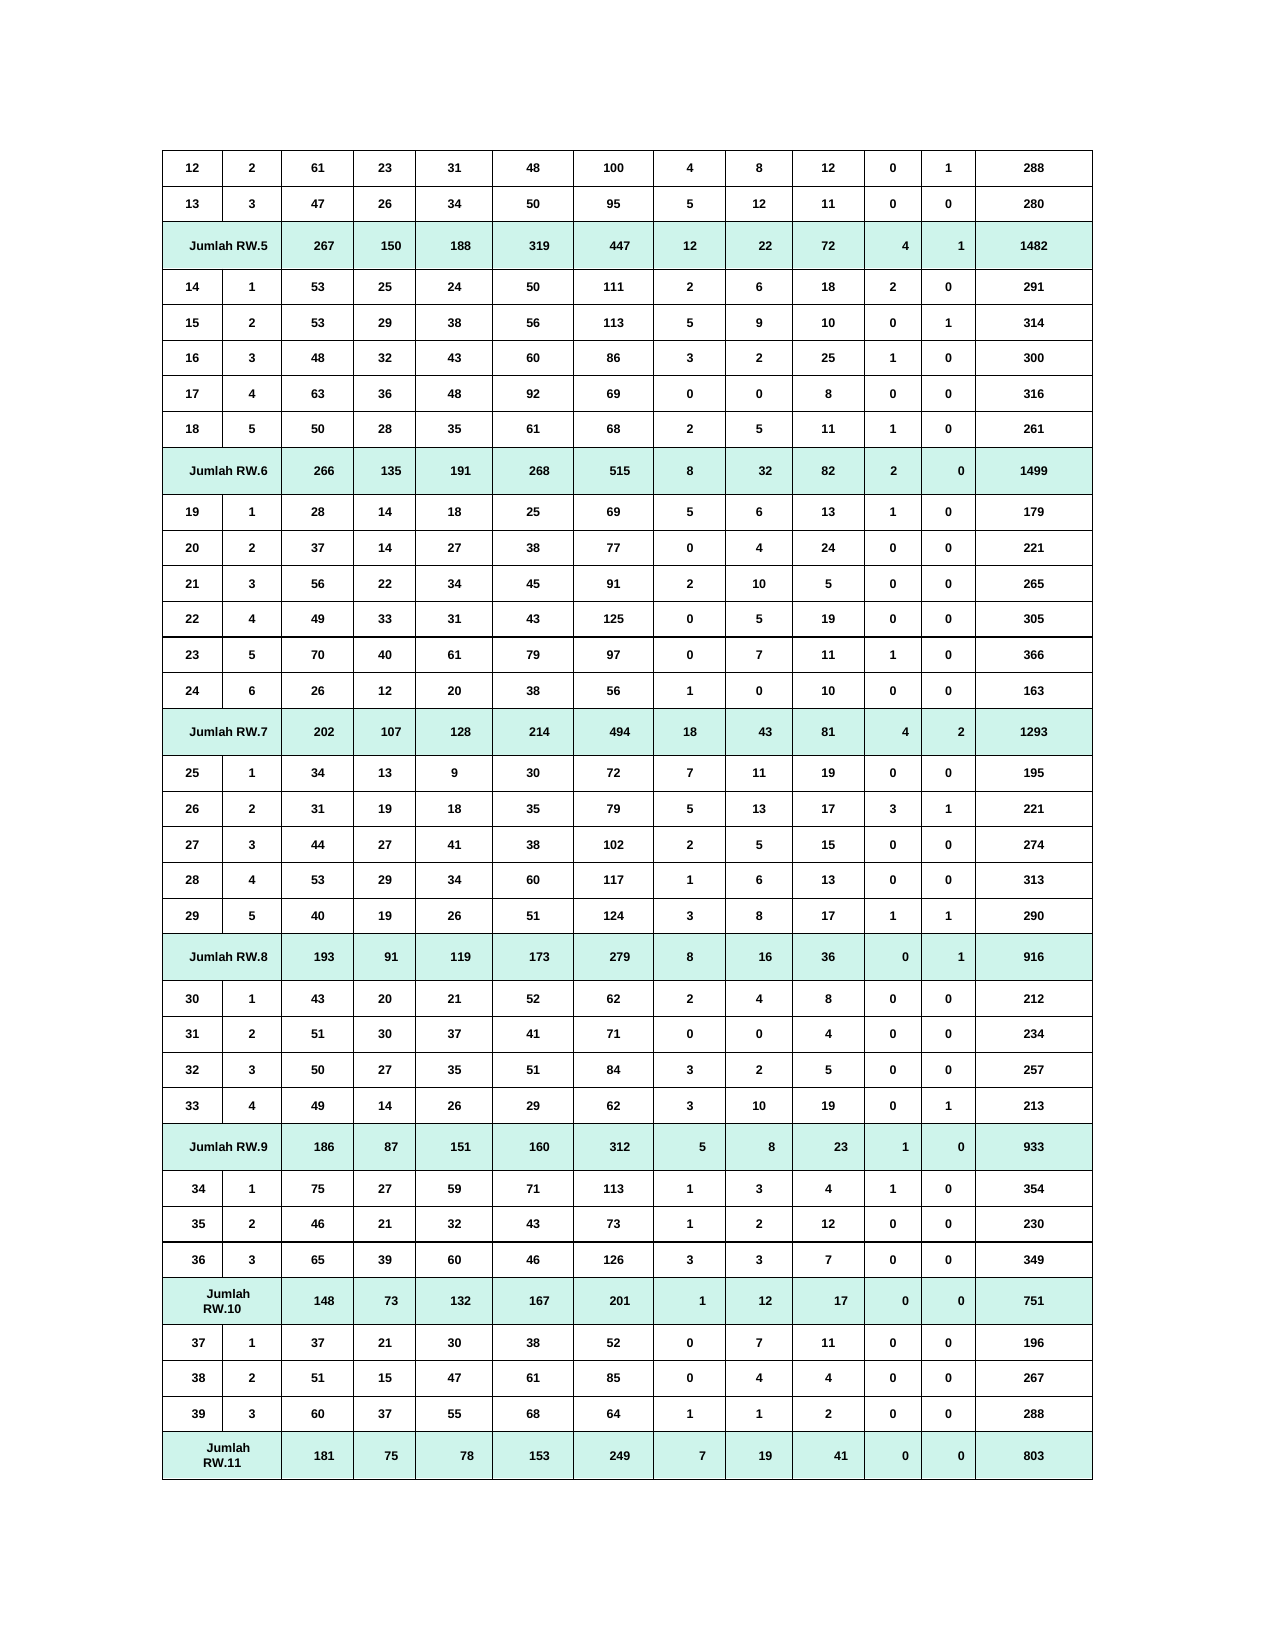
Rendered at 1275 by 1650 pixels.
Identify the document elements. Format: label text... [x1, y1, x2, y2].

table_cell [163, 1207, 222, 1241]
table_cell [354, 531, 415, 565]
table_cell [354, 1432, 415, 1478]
table_cell 48 [282, 341, 353, 375]
table_cell 34 [416, 187, 492, 221]
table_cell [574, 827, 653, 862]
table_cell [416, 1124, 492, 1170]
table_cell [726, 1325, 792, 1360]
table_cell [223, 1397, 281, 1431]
table_cell 14 [163, 270, 222, 304]
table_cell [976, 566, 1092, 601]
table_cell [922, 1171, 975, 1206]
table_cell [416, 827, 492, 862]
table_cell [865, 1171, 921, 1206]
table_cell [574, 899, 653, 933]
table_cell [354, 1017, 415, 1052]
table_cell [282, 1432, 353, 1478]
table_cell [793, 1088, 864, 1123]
table_cell 35 [416, 412, 492, 447]
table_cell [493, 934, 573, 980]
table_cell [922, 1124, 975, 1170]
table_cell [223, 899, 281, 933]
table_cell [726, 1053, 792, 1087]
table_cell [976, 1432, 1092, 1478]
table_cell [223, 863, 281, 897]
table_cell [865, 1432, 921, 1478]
table_cell 0 [922, 187, 975, 221]
table_cell 3 [654, 341, 725, 375]
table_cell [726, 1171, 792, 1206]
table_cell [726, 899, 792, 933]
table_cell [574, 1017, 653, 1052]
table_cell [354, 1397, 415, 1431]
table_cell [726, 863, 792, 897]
table_cell 8 [793, 376, 864, 411]
table_cell 314 [976, 305, 1092, 340]
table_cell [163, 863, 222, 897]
table_cell 0 [865, 376, 921, 411]
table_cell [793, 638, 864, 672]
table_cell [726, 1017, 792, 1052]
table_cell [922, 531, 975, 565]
table_cell 4 [865, 222, 921, 268]
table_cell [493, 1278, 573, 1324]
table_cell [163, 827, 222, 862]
table_cell 0 [922, 412, 975, 447]
table_cell 47 [282, 187, 353, 221]
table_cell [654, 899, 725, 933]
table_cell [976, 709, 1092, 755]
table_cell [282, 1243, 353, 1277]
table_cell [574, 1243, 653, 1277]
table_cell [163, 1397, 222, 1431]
table_cell 0 [865, 305, 921, 340]
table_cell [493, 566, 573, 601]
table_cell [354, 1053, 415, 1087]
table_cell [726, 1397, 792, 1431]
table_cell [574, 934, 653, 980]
table_cell 2 [223, 151, 281, 186]
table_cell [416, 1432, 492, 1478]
table_cell 36 [354, 376, 415, 411]
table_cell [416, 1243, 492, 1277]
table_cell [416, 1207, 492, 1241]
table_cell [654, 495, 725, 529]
table_cell 60 [493, 341, 573, 375]
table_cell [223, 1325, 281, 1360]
table_cell 1 [865, 412, 921, 447]
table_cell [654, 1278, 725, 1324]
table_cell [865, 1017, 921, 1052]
table_cell 111 [574, 270, 653, 304]
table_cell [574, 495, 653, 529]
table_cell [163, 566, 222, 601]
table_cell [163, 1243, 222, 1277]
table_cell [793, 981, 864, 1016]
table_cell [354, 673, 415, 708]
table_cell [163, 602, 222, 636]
table_cell 17 [163, 376, 222, 411]
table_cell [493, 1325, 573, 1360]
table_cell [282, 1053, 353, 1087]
table_cell 28 [354, 412, 415, 447]
table_cell 69 [574, 376, 653, 411]
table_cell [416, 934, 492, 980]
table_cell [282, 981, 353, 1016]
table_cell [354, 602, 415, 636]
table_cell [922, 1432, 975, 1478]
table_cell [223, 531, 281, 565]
table_cell 19 [163, 495, 222, 529]
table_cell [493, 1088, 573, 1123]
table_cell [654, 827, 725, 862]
table_cell 26 [354, 187, 415, 221]
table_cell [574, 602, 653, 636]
table_cell 268 [493, 448, 573, 494]
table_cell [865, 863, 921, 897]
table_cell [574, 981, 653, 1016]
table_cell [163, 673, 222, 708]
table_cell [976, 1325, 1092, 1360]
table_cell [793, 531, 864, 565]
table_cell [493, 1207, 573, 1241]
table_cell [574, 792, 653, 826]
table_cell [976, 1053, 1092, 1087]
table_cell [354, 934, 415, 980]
table_cell 82 [793, 448, 864, 494]
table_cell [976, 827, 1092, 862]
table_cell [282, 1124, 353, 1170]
table_cell 191 [416, 448, 492, 494]
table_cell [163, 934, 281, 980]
table_cell 15 [163, 305, 222, 340]
table_cell 5 [726, 412, 792, 447]
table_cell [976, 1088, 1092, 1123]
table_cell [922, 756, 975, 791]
table_cell 50 [282, 412, 353, 447]
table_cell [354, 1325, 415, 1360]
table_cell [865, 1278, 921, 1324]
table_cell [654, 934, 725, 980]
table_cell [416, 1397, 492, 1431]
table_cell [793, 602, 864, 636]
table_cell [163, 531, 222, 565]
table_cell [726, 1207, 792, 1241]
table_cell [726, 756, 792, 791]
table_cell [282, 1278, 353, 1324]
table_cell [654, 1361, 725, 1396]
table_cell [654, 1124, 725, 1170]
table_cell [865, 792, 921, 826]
table_cell 261 [976, 412, 1092, 447]
table_cell 56 [493, 305, 573, 340]
table_cell 50 [493, 270, 573, 304]
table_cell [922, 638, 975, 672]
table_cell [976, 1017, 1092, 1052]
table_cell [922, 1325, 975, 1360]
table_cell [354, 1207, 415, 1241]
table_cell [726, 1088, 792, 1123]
table_cell 291 [976, 270, 1092, 304]
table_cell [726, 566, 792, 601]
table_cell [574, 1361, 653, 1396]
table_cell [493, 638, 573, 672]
table_cell 12 [163, 151, 222, 186]
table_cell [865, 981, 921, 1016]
table_cell 11 [793, 412, 864, 447]
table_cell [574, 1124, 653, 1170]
table_cell 86 [574, 341, 653, 375]
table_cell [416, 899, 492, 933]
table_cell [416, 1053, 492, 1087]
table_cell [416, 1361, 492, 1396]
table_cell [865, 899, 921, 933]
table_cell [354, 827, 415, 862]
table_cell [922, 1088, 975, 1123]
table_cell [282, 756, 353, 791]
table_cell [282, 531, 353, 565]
table_cell 150 [354, 222, 415, 268]
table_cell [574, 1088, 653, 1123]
table_cell 11 [793, 187, 864, 221]
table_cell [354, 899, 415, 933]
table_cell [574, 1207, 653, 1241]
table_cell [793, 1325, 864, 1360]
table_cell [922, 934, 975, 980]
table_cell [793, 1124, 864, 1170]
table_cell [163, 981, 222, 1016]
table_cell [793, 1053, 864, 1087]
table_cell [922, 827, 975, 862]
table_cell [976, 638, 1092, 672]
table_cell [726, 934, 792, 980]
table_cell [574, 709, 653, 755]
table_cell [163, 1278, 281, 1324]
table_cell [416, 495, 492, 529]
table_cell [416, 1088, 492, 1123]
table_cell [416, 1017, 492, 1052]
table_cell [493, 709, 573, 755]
table_cell 14 [354, 495, 415, 529]
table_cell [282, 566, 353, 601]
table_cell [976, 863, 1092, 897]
table_cell 22 [726, 222, 792, 268]
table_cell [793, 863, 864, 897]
table_cell 0 [922, 448, 975, 494]
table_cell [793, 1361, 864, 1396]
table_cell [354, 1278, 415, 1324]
table_cell 53 [282, 270, 353, 304]
table_cell 1 [223, 270, 281, 304]
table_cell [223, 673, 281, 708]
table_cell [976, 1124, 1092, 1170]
table_cell 38 [416, 305, 492, 340]
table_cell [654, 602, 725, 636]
table_cell 3 [223, 341, 281, 375]
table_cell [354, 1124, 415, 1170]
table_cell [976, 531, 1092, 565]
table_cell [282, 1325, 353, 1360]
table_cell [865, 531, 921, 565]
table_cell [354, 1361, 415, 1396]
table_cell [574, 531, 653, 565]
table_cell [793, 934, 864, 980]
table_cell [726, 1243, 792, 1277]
table_cell 1499 [976, 448, 1092, 494]
table_cell 1 [865, 341, 921, 375]
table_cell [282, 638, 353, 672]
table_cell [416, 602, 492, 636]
table_cell 100 [574, 151, 653, 186]
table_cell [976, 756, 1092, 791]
table_cell 0 [865, 151, 921, 186]
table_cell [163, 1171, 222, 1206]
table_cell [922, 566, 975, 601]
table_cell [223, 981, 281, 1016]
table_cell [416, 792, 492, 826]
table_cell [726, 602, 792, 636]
table_cell 2 [223, 305, 281, 340]
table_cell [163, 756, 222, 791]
table_cell 0 [922, 341, 975, 375]
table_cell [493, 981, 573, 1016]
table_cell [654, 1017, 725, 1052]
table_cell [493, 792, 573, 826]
table_cell 0 [922, 270, 975, 304]
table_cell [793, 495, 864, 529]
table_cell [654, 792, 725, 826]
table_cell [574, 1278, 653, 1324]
table_cell 5 [654, 187, 725, 221]
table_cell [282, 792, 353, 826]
table_cell 23 [354, 151, 415, 186]
table_cell 50 [493, 187, 573, 221]
table_cell Jumlah RW.5 [163, 222, 281, 268]
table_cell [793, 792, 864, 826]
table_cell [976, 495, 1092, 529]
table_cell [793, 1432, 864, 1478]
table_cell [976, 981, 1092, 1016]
table_cell 2 [726, 341, 792, 375]
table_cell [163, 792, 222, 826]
table_cell 0 [726, 376, 792, 411]
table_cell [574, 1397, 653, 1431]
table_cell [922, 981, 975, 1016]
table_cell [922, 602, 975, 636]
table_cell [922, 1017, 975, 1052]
table_cell 0 [922, 376, 975, 411]
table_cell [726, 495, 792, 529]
table_cell 12 [654, 222, 725, 268]
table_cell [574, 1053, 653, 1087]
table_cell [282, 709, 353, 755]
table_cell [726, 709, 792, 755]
table_cell 29 [354, 305, 415, 340]
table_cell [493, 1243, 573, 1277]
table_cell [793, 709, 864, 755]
table_cell 1 [223, 495, 281, 529]
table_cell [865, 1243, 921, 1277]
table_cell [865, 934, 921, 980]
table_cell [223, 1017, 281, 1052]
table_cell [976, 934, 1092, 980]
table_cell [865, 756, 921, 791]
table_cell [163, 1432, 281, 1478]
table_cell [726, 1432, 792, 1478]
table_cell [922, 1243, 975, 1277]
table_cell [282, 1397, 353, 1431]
table_cell 18 [163, 412, 222, 447]
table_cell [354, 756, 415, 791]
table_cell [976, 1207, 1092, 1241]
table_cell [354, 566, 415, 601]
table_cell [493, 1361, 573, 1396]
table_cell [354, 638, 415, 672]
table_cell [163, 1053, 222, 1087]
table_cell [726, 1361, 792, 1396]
table_cell 92 [493, 376, 573, 411]
table_cell 68 [574, 412, 653, 447]
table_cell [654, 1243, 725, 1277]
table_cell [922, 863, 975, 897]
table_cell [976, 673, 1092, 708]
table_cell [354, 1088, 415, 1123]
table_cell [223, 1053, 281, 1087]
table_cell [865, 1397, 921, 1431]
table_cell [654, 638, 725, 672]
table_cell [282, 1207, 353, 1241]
table_cell 280 [976, 187, 1092, 221]
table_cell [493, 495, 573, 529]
table_cell 12 [726, 187, 792, 221]
table_cell 1 [922, 305, 975, 340]
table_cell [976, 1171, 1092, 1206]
table_cell 72 [793, 222, 864, 268]
table_cell 447 [574, 222, 653, 268]
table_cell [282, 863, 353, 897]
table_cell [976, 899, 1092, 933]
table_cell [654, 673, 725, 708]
table_cell Jumlah RW.6 [163, 448, 281, 494]
table_cell 288 [976, 151, 1092, 186]
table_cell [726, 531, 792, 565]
table_cell 63 [282, 376, 353, 411]
table_cell 95 [574, 187, 653, 221]
table_cell 18 [793, 270, 864, 304]
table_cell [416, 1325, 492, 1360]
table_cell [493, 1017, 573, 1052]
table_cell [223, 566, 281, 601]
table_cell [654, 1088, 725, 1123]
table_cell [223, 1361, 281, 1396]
table_cell 5 [654, 305, 725, 340]
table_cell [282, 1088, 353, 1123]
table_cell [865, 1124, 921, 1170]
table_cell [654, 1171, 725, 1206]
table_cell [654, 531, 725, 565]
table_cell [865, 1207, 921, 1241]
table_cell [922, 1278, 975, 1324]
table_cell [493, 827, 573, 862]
table_cell 3 [223, 187, 281, 221]
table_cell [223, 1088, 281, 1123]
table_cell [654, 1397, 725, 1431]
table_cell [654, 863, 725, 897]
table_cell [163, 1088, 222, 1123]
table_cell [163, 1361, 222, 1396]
table_cell 25 [793, 341, 864, 375]
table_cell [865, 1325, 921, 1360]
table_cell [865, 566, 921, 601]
table_cell 43 [416, 341, 492, 375]
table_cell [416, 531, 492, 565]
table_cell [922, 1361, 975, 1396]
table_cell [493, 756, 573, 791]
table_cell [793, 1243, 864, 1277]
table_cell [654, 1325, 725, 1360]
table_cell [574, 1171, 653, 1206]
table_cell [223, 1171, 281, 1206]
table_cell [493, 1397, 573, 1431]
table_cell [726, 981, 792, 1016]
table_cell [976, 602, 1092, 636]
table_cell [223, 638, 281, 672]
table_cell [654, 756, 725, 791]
table_cell 1 [922, 151, 975, 186]
table_cell 319 [493, 222, 573, 268]
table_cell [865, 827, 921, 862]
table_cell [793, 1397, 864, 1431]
table_cell 316 [976, 376, 1092, 411]
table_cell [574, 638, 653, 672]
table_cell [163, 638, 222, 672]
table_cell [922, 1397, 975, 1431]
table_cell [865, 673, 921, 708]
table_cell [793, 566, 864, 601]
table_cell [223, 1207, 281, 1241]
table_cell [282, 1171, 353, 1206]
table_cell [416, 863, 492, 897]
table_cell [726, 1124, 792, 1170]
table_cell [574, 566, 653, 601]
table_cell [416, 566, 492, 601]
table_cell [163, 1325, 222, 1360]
table_cell 135 [354, 448, 415, 494]
table_cell 28 [282, 495, 353, 529]
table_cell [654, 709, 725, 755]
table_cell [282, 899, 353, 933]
table_cell 2 [865, 270, 921, 304]
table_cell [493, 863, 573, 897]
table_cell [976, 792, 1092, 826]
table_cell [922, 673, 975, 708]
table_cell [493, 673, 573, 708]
table_cell 267 [282, 222, 353, 268]
table_cell 2 [654, 412, 725, 447]
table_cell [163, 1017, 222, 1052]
table_cell 0 [654, 376, 725, 411]
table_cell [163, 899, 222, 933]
table_cell 10 [793, 305, 864, 340]
table_cell 0 [865, 187, 921, 221]
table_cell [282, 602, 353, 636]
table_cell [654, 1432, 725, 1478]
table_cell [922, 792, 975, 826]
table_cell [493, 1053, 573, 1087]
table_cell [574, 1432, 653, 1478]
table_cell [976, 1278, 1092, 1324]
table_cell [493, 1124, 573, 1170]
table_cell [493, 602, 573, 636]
table_cell 113 [574, 305, 653, 340]
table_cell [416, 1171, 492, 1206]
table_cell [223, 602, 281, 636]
table_cell 2 [654, 270, 725, 304]
table_cell 266 [282, 448, 353, 494]
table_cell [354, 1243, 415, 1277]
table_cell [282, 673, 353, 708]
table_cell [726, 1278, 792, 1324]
table_cell 8 [726, 151, 792, 186]
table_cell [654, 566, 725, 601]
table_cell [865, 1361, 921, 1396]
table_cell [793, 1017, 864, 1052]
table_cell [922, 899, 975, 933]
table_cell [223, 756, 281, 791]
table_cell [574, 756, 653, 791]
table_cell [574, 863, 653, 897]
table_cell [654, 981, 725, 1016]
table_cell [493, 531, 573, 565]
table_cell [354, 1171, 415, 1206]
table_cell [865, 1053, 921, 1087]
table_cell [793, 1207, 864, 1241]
table_cell 515 [574, 448, 653, 494]
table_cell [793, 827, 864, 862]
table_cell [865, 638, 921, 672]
table_cell 31 [416, 151, 492, 186]
table_cell 61 [282, 151, 353, 186]
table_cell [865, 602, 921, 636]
table_cell 13 [163, 187, 222, 221]
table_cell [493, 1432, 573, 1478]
table_cell 16 [163, 341, 222, 375]
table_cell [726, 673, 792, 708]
table_cell 1 [922, 222, 975, 268]
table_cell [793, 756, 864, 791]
table_cell 32 [726, 448, 792, 494]
table_cell 1482 [976, 222, 1092, 268]
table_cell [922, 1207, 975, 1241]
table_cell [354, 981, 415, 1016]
table_cell 2 [865, 448, 921, 494]
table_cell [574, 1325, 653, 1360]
table_cell 53 [282, 305, 353, 340]
table_cell 12 [793, 151, 864, 186]
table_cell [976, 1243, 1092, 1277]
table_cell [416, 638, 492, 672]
table_cell 6 [726, 270, 792, 304]
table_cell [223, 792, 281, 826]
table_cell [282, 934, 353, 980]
table_cell 48 [493, 151, 573, 186]
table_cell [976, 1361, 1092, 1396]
table_cell 8 [654, 448, 725, 494]
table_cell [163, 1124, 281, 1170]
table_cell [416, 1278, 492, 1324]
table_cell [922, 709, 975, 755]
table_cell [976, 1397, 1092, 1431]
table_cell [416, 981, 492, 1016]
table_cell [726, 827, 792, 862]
table_cell 32 [354, 341, 415, 375]
table_cell 61 [493, 412, 573, 447]
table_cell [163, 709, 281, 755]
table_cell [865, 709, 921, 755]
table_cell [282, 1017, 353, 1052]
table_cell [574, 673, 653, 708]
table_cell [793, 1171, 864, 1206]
table_cell 188 [416, 222, 492, 268]
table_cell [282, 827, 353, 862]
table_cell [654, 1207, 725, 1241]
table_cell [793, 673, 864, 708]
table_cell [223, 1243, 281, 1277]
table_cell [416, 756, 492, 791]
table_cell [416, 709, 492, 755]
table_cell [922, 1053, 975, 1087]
table_cell 9 [726, 305, 792, 340]
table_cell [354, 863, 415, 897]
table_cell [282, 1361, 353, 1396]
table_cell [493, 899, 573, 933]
table_cell 4 [654, 151, 725, 186]
table_cell 5 [223, 412, 281, 447]
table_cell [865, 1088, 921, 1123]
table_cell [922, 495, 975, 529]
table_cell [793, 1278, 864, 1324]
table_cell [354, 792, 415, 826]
table_cell 4 [223, 376, 281, 411]
table_cell 300 [976, 341, 1092, 375]
table_cell 24 [416, 270, 492, 304]
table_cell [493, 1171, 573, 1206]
table_cell 48 [416, 376, 492, 411]
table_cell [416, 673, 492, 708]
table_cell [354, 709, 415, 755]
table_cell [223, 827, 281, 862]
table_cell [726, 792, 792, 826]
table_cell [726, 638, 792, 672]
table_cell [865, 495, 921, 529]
table_cell 25 [354, 270, 415, 304]
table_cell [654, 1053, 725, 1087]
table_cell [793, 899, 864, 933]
